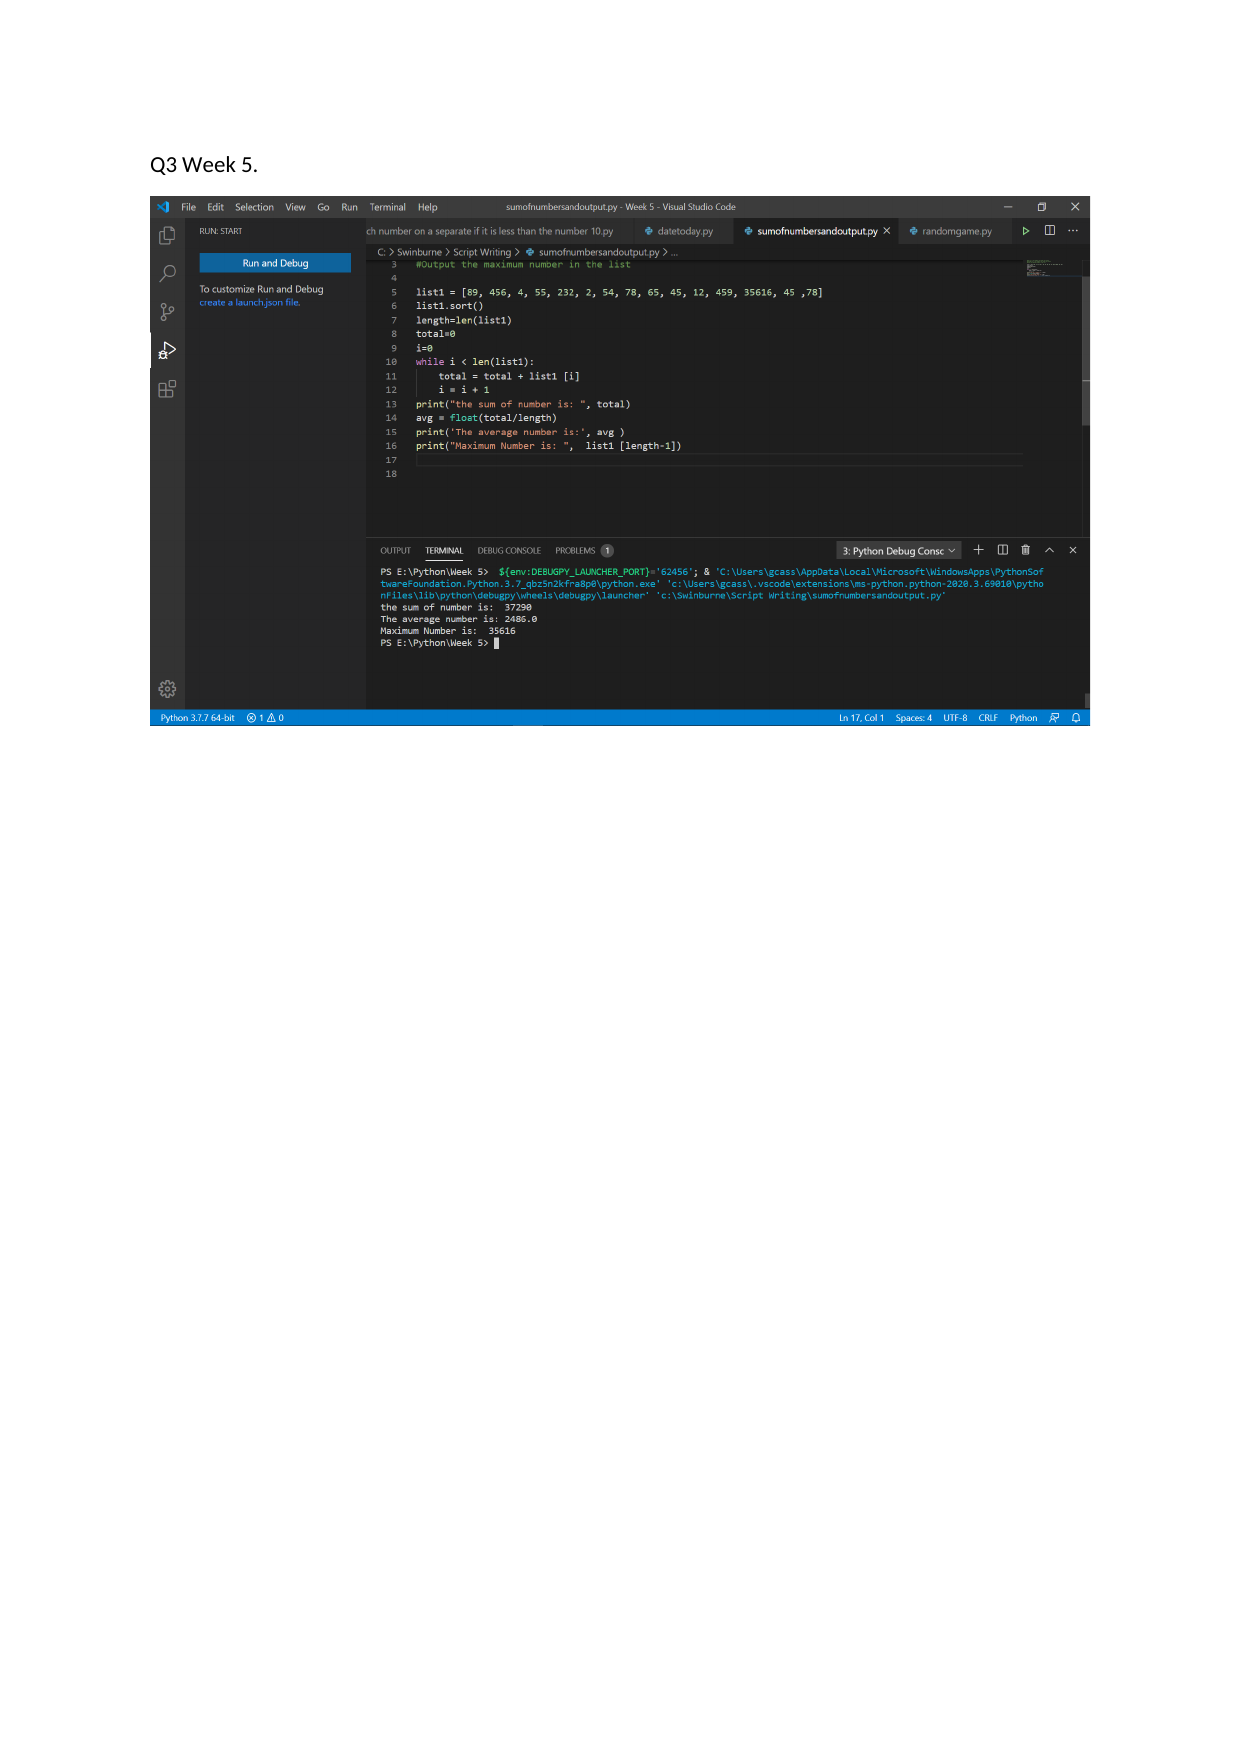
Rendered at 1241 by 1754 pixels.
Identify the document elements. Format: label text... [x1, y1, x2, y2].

text Q3 Week 5. [150, 150, 1090, 178]
picture [150, 196, 1091, 726]
